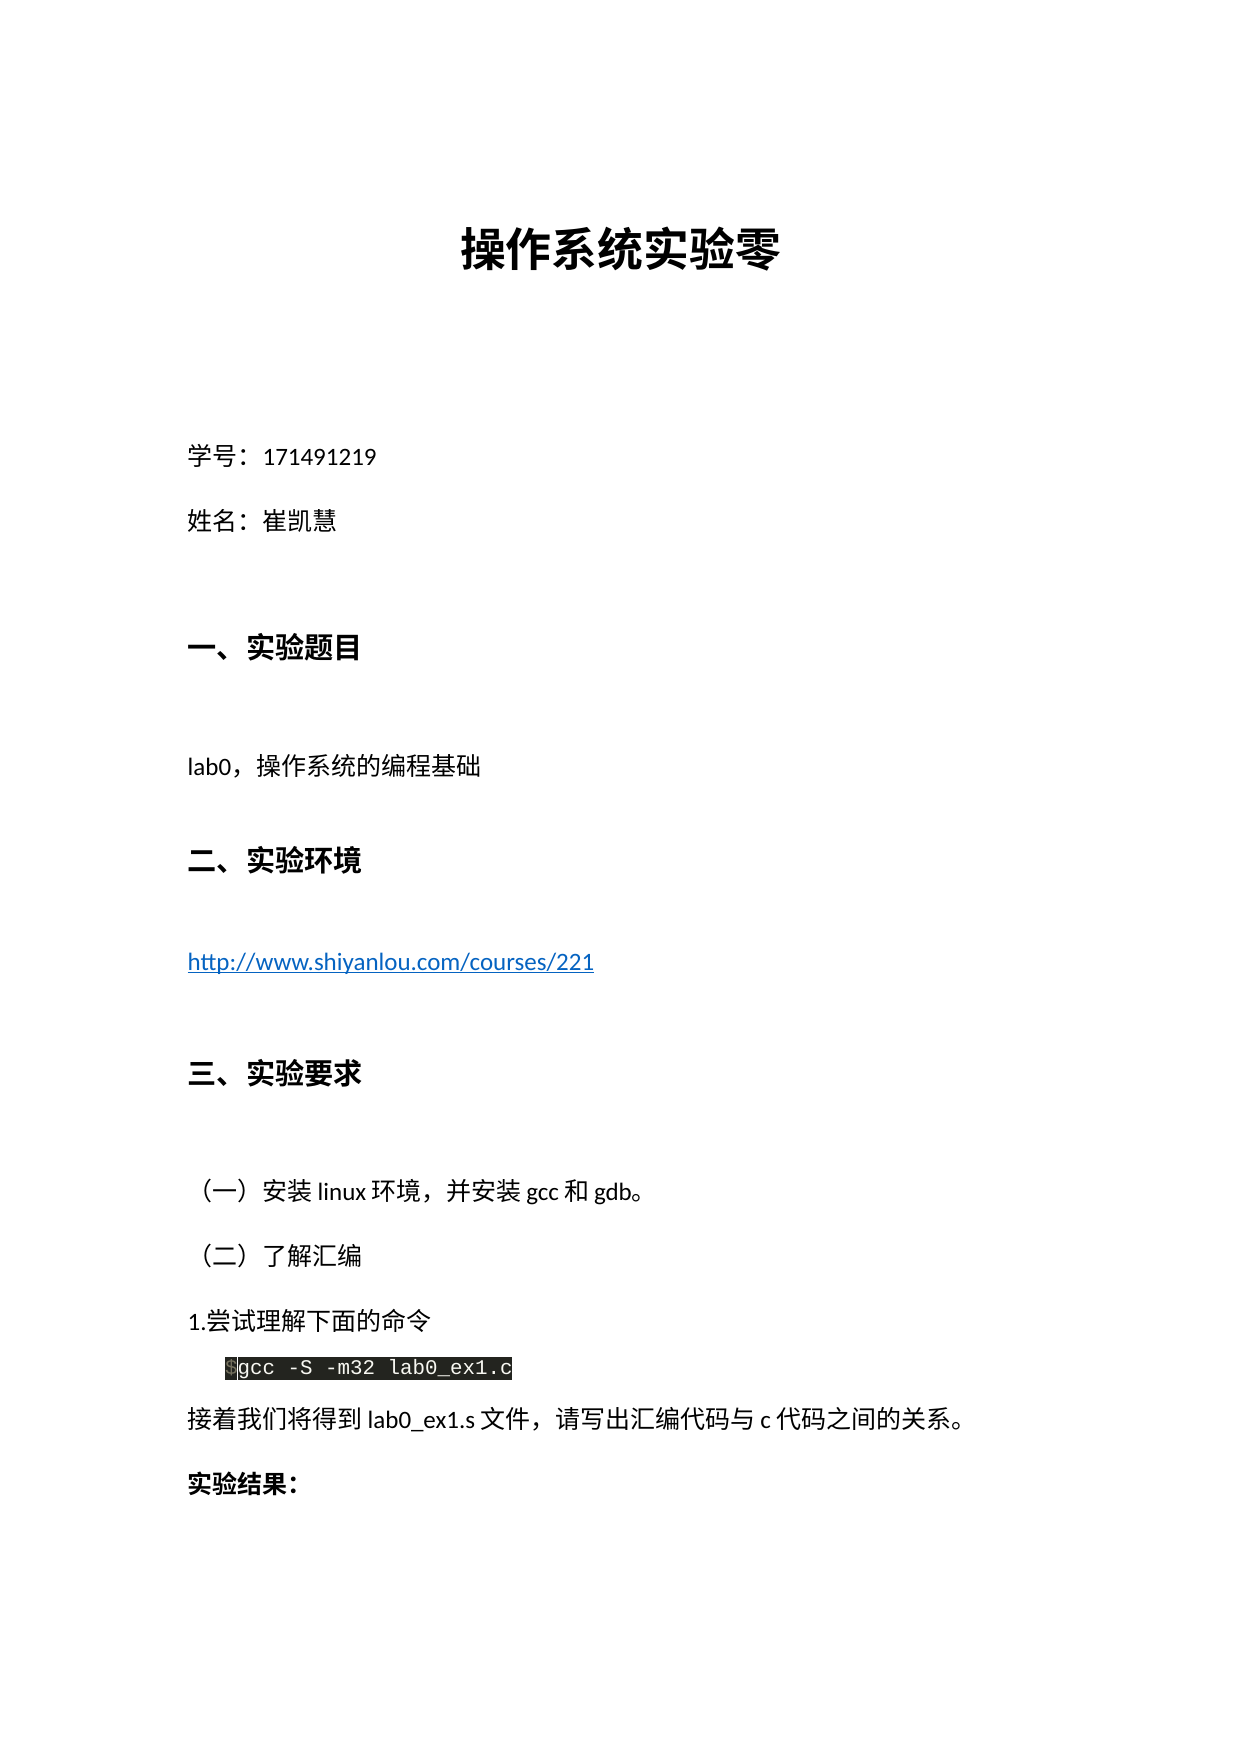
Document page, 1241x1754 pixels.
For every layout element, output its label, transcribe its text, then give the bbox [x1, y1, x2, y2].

list （二）了解汇编 [187, 1222, 1053, 1287]
text 接着我们将得到lab0_ex1.s文件，请写出汇编代码与c代码之间的关系。 [187, 1385, 1053, 1450]
text 1.尝试理解下面的命令 [187, 1287, 1053, 1352]
subtitle 实验题目 [187, 614, 1053, 679]
list lab0，操作系统的编程基础 [187, 732, 1053, 797]
text 实验结果： [187, 1450, 1053, 1515]
text 姓名：崔凯慧 [187, 487, 1053, 552]
subtitle 三、实验要求 [187, 1039, 1053, 1104]
text 学号：171491219 [187, 422, 1053, 487]
text http://www.shiyanlou.com/courses/221 [187, 945, 1053, 977]
list $gcc -S -m32 lab0_ex1.c [225, 1352, 1053, 1385]
subtitle 操作系统实验零 [187, 197, 1053, 295]
text （一）安装linux环境，并安装gcc和gdb。 [187, 1157, 1053, 1222]
subtitle 二、实验环境 [187, 826, 1053, 891]
